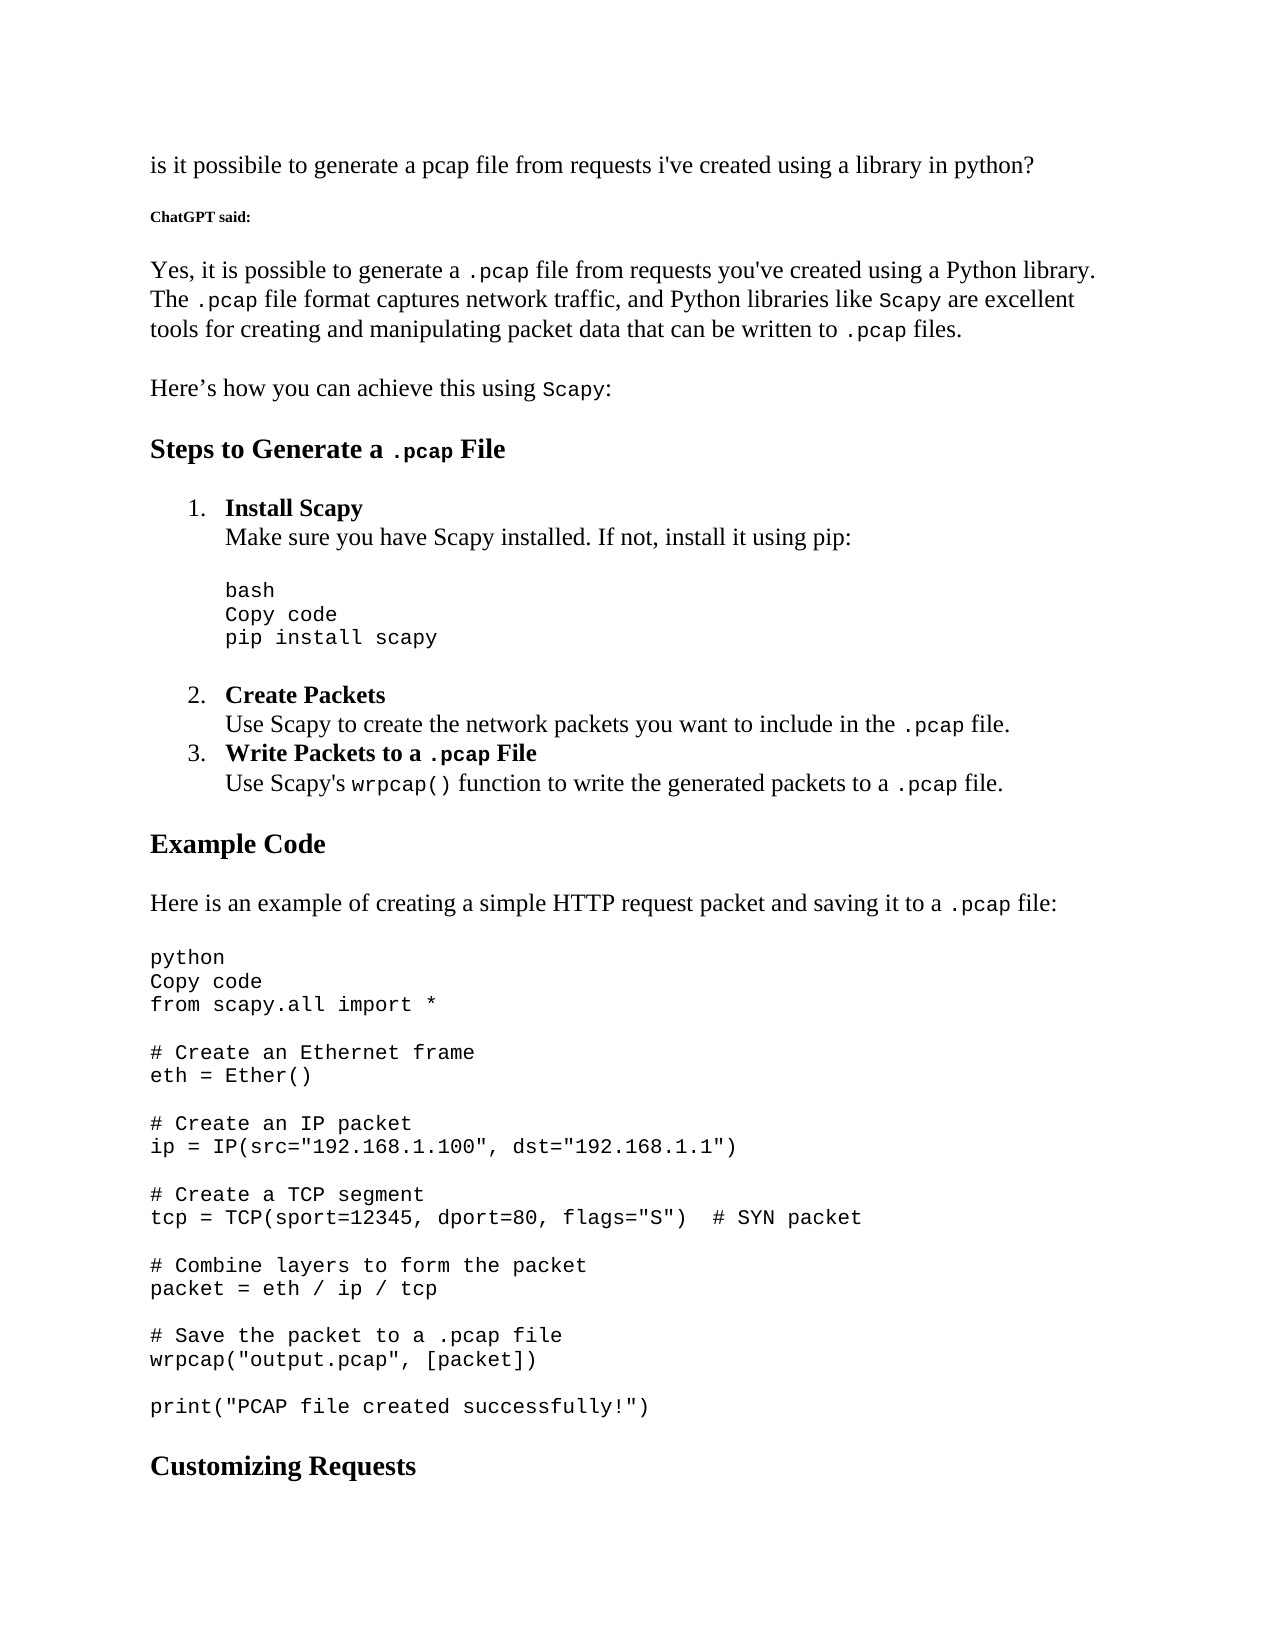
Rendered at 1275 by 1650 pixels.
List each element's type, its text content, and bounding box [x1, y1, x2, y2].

text tcp = TCP(sport=12345, dport=80, flags="S") # SYN packet [150, 1207, 1125, 1231]
text python [150, 947, 1125, 971]
text bash [225, 580, 1125, 604]
text Example Code [150, 827, 1125, 859]
text ip = IP(src="192.168.1.100", dst="192.168.1.1") [150, 1136, 1125, 1160]
text pip install scapy [225, 627, 1125, 651]
text Here’s how you can achieve this using Scapy: [150, 373, 1125, 402]
list Create Packets Use Scapy to create the network packets you want to include in the .pcap file. [187, 680, 1125, 738]
text from scapy.all import * [150, 994, 1125, 1018]
text ChatGPT said: [150, 208, 1125, 226]
text wrpcap("output.pcap", [packet]) [150, 1349, 1125, 1373]
text Copy code [150, 971, 1125, 994]
text # Create a TCP segment [150, 1184, 1125, 1207]
text print("PCAP file created successfully!") [150, 1396, 1125, 1420]
text Steps to Generate a .pcap File [150, 432, 1125, 464]
text # Save the packet to a .pcap file [150, 1326, 1125, 1349]
text Copy code [225, 604, 1125, 627]
text # Create an Ethernet frame [150, 1042, 1125, 1065]
text Here is an example of creating a simple HTTP request packet and saving it to a .pcap file: [150, 888, 1125, 918]
list Write Packets to a .pcap File Use Scapy's wrpcap() function to write the generated packets to a .pcap file. [187, 738, 1125, 798]
text Customizing Requests [150, 1449, 1125, 1482]
text eth = Ether() [150, 1065, 1125, 1089]
list Install Scapy Make sure you have Scapy installed. If not, install it using pip: [187, 493, 1125, 551]
text # Create an IP packet [150, 1113, 1125, 1136]
text Yes, it is possible to generate a .pcap file from requests you've created using a Python library. The .pcap file format captures network traffic, and Python libraries like Scapy are excellent tools for creating and manipulating packet data that can be written to .pcap files. [150, 255, 1125, 344]
text packet = eth / ip / tcp [150, 1278, 1125, 1302]
text # Combine layers to form the packet [150, 1254, 1125, 1278]
text is it possibile to generate a pcap file from requests i've created using a library in python? [150, 150, 1125, 179]
